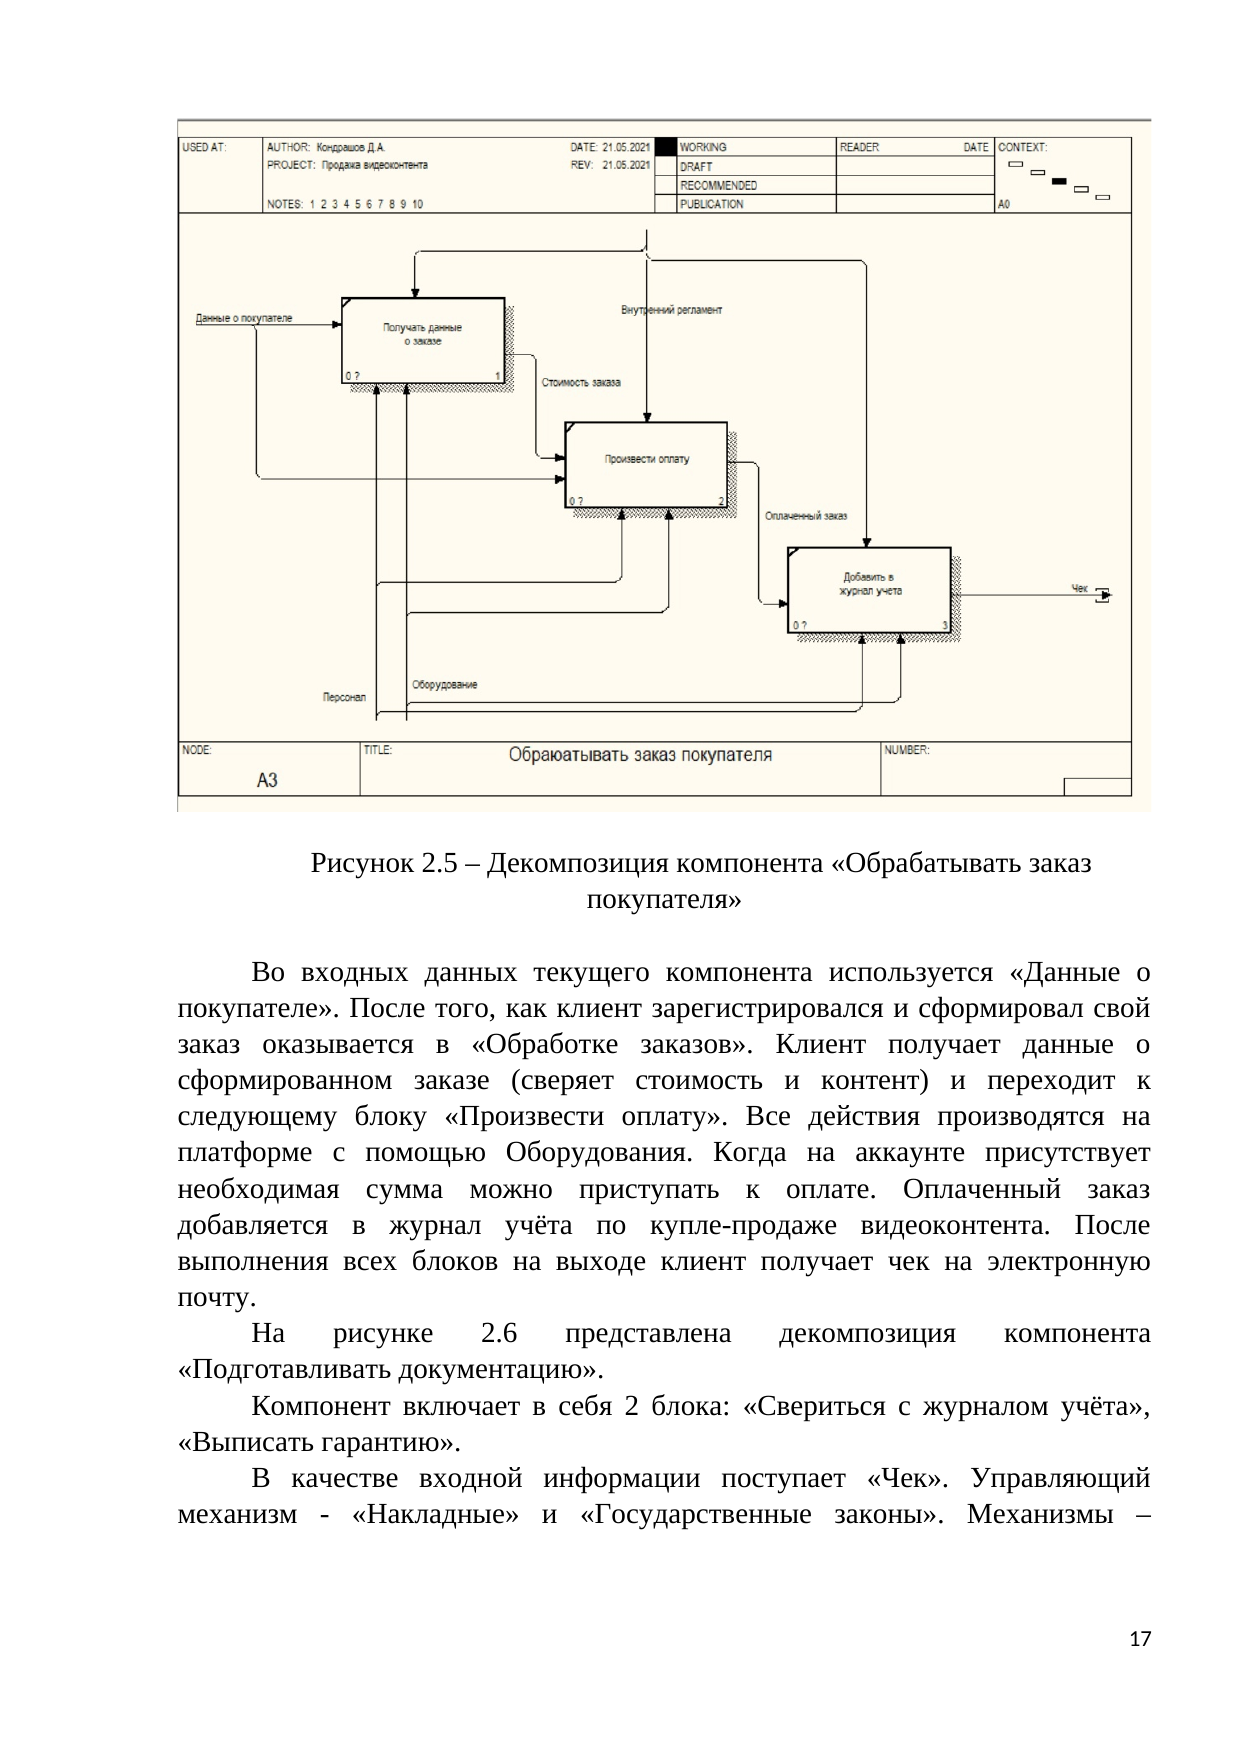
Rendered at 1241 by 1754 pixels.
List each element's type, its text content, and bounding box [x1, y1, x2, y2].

list Рисунок 2.5 – Декомпозиция компонента «Обрабатывать заказ покупателя» [177, 845, 1152, 915]
list Во входных данных текущего компонента используется «Данные о покупателе». После того, как клиент зарегистрировался и сформировал свой заказ оказывается в «Обработке заказов». Клиент получает данные о сформированном заказе (сверяет стоимость и контент) и переходит к следующему блоку «Произвести оплату». Все действия производятся на платформе с помощью Оборудования. Когда на аккаунте присутствует необходимая сумма можно приступать к оплате. Оплаченный заказ добавляется в журнал учёта по купле-продаже видеоконтента. После выполнения всех блоков на выходе клиент получает чек на электронную почту. [177, 954, 1152, 1313]
list На рисунке 2.6 представлена декомпозиция компонента «Подготавливать документацию». [177, 1315, 1152, 1385]
list Компонент включает в себя 2 блока: «Свериться с журналом учёта», «Выписать гарантию». [177, 1388, 1152, 1457]
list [177, 1460, 1152, 1529]
picture [177, 118, 1152, 812]
